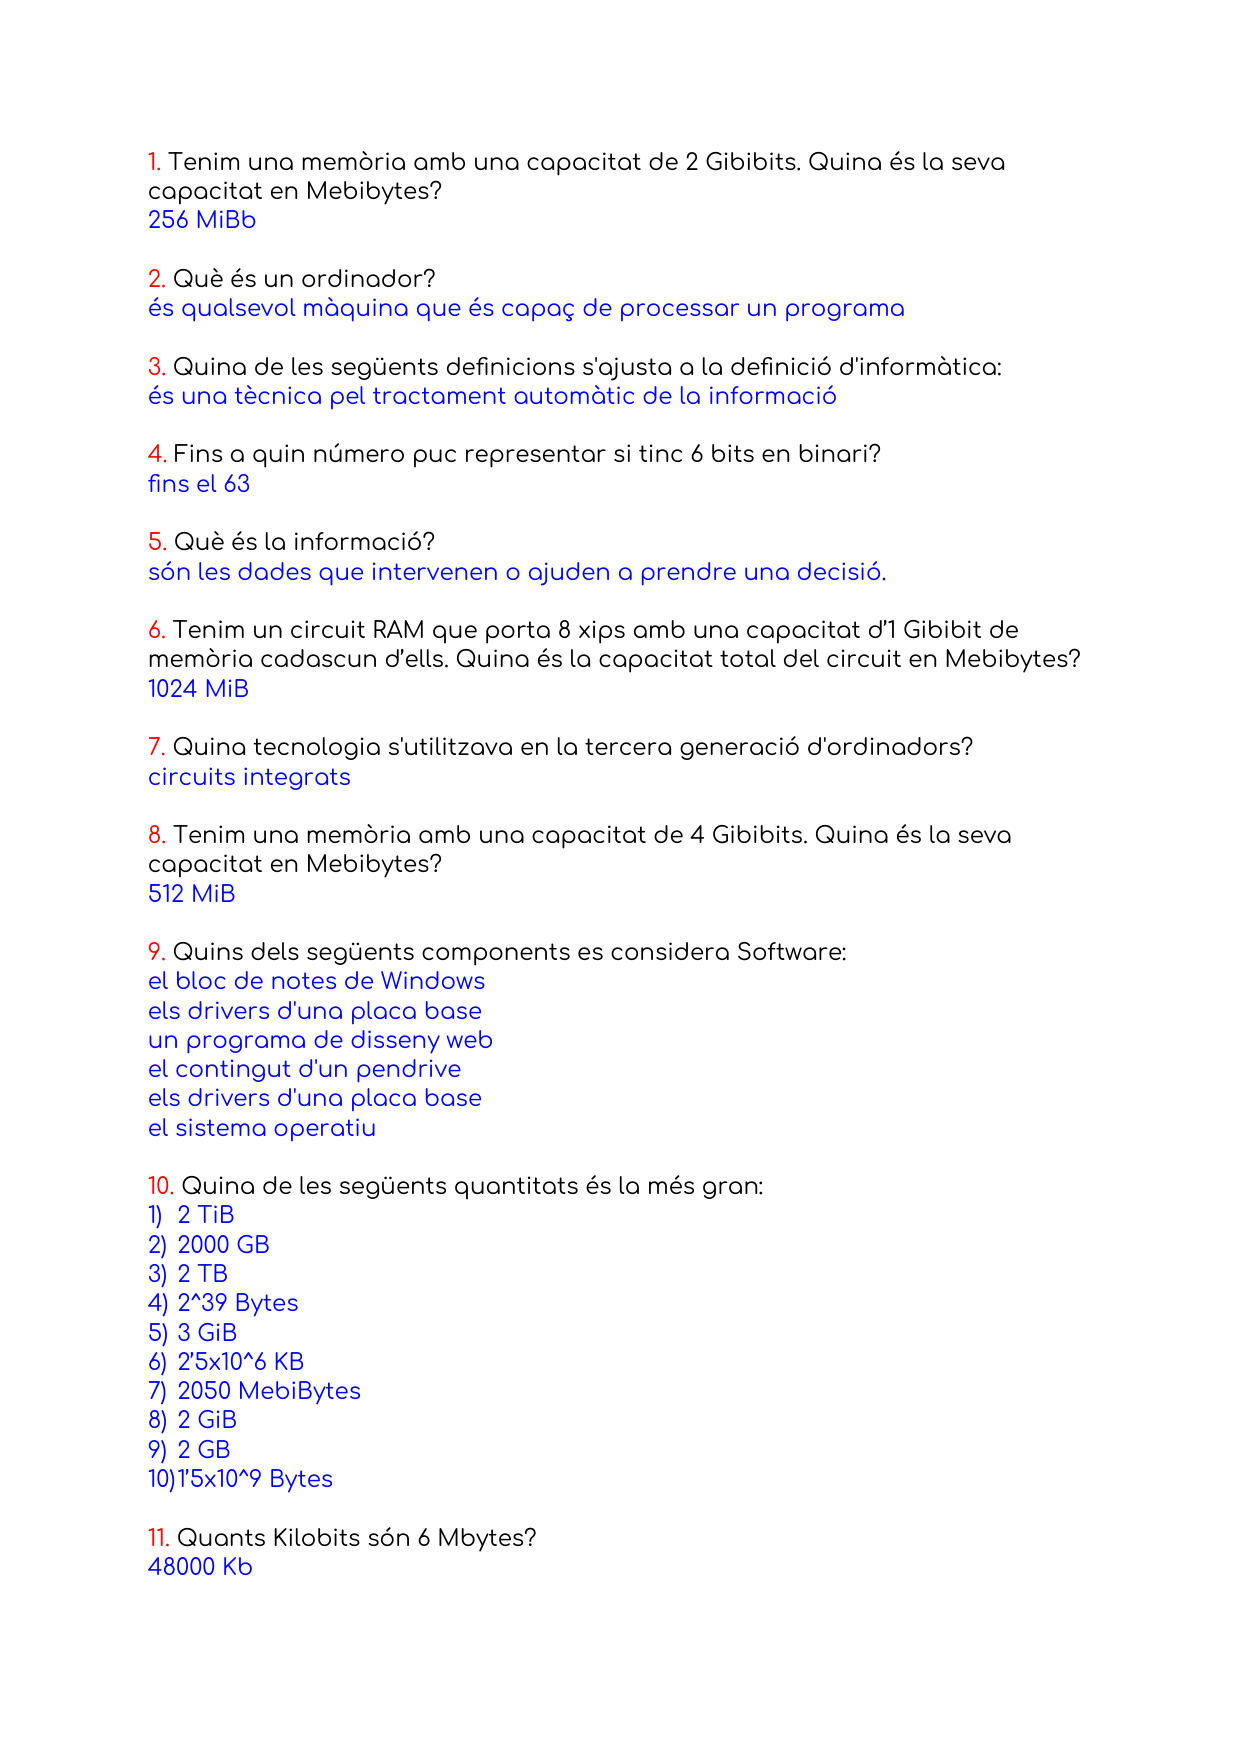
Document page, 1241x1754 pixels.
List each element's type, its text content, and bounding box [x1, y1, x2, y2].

text el sistema operatiu [148, 1116, 1090, 1141]
list 2000 GB [148, 1233, 1090, 1258]
list 2’5x10^6 KB [148, 1350, 1090, 1376]
text 48000 Kb [148, 1555, 1090, 1581]
list 3 GiB [148, 1321, 1090, 1346]
text 2. Què és un ordinador? [148, 267, 1090, 293]
text 512 MiB [148, 882, 1090, 907]
text 1. Tenim una memòria amb una capacitat de 2 Gibibits. Quina és la seva capacitat en Mebibytes? [148, 150, 1090, 205]
text 1024 MiB [148, 677, 1090, 702]
text els drivers d'una placa base [148, 1087, 1090, 1112]
text 6. Tenim un circuit RAM que porta 8 xips amb una capacitat d’1 Gibibit de memòria cadascun d’ells. Quina és la capacitat total del circuit en Mebibytes? [148, 618, 1090, 673]
list 2 GB [148, 1438, 1090, 1463]
text 7. Quina tecnologia s'utilitzava en la tercera generació d'ordinadors? [148, 735, 1090, 761]
list 2050 MebiBytes [148, 1379, 1090, 1405]
text un programa de disseny web [148, 1028, 1090, 1054]
text són les dades que intervenen o ajuden a prendre una decisió. [148, 560, 1090, 585]
list 1’5x10^9 Bytes [148, 1467, 1090, 1493]
text 5. Què és la informació? [148, 531, 1090, 556]
text 9. Quins dels següents components es considera Software: [148, 940, 1090, 966]
text 8. Tenim una memòria amb una capacitat de 4 Gibibits. Quina és la seva capacitat en Mebibytes? [148, 823, 1090, 878]
text 11. Quants Kilobits són 6 Mbytes? [148, 1526, 1090, 1551]
list 2 TB [148, 1262, 1090, 1288]
text el bloc de notes de Windows [148, 969, 1090, 995]
text fins el 63 [148, 472, 1090, 497]
text és una tècnica pel tractament automàtic de la informació [148, 384, 1090, 410]
text 4. Fins a quin número puc representar si tinc 6 bits en binari? [148, 443, 1090, 468]
text els drivers d'una placa base [148, 999, 1090, 1024]
text el contingut d'un pendrive [148, 1057, 1090, 1083]
text circuits integrats [148, 765, 1090, 790]
text 256 MiBb [148, 208, 1090, 234]
text 3. Quina de les següents definicions s'ajusta a la definició d'informàtica: [148, 355, 1090, 380]
text és qualsevol màquina que és capaç de processar un programa [148, 296, 1090, 322]
list 2 TiB [148, 1204, 1090, 1229]
text 10. Quina de les següents quantitats és la més gran: [148, 1174, 1090, 1200]
list 2^39 Bytes [148, 1292, 1090, 1317]
list 2 GiB [148, 1409, 1090, 1434]
